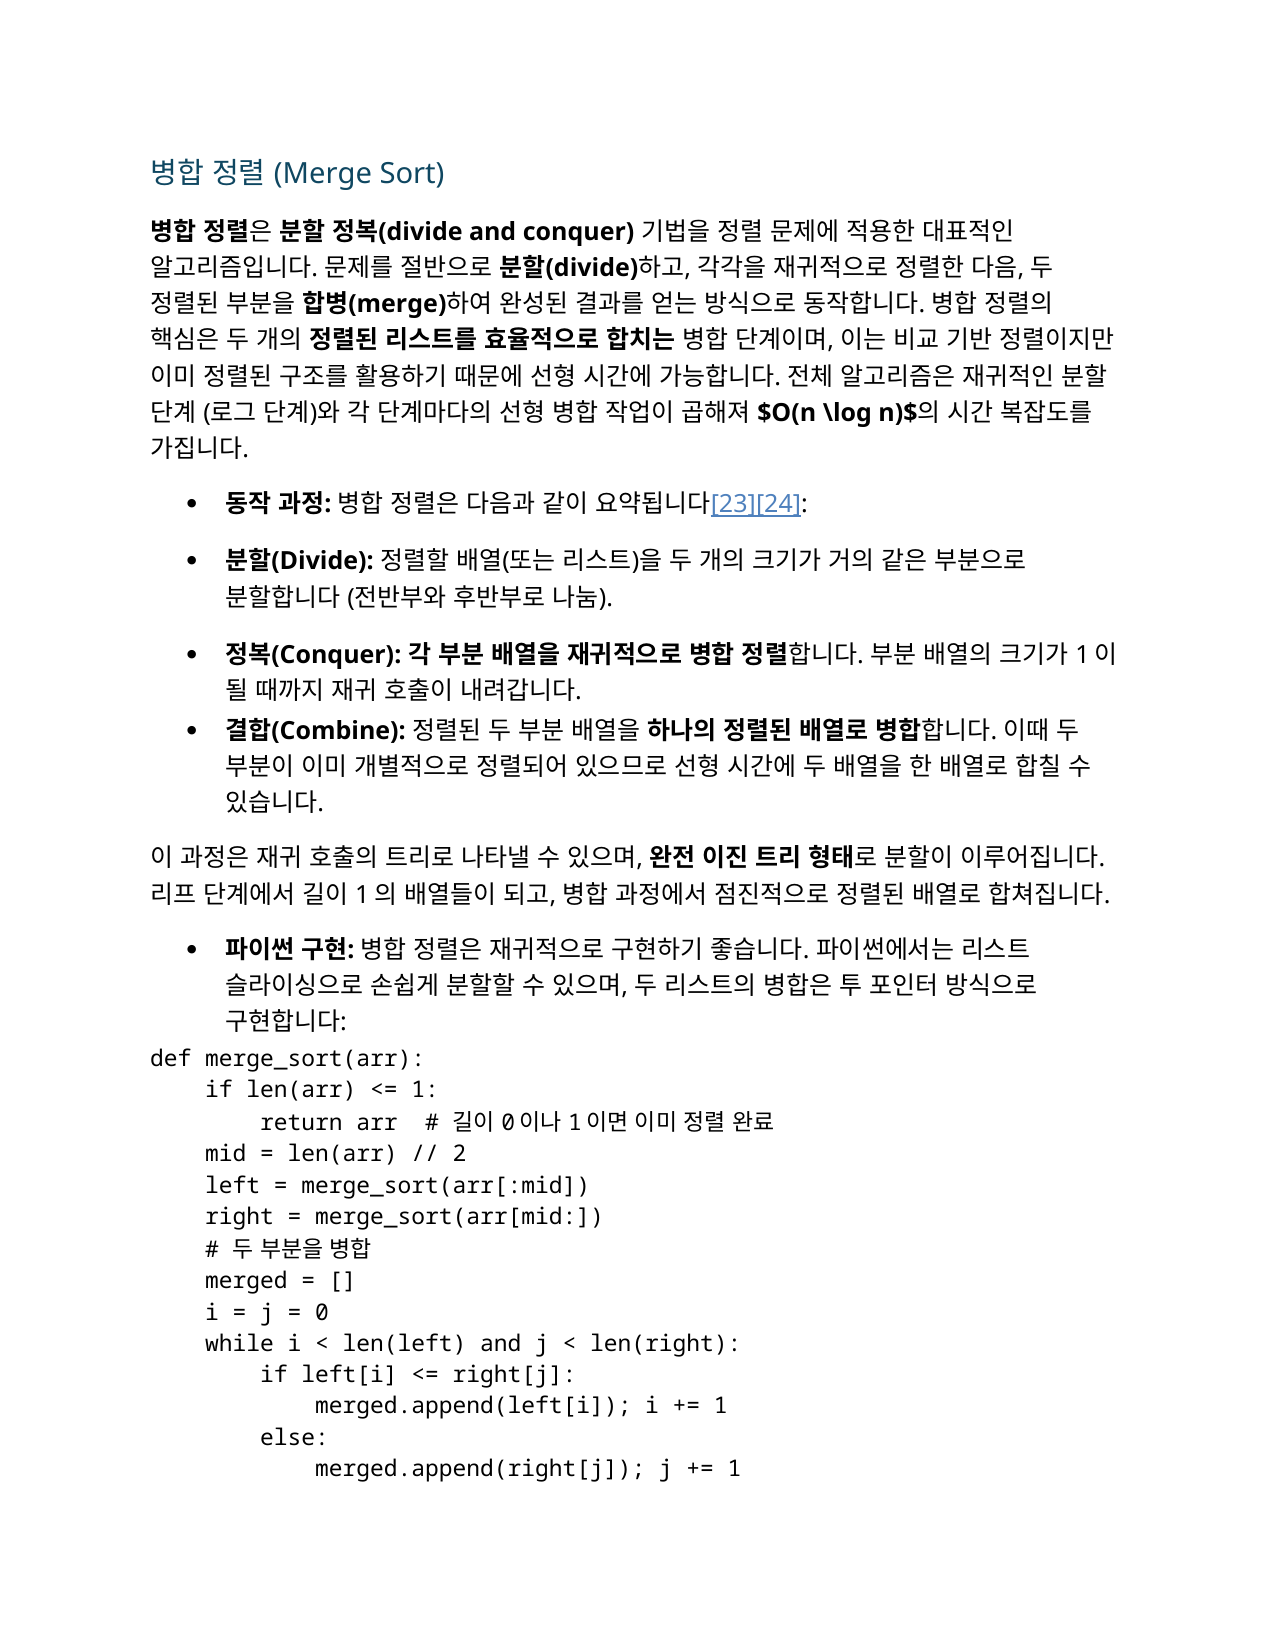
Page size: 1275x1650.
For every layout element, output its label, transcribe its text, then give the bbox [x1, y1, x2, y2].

list 동작 과정: 병합 정렬은 다음과 같이 요약됩니다[23][24]: [187, 484, 1125, 520]
list 파이썬 구현: 병합 정렬은 재귀적으로 구현하기 좋습니다. 파이썬에서는 리스트 슬라이싱으로 손쉽게 분할할 수 있으며, 두 리스트의 병합은 투 포인터 방식으로 구현합니다: [187, 929, 1125, 1038]
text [150, 1042, 1125, 1483]
text 병합 정렬은 분할 정복(divide and conquer) 기법을 정렬 문제에 적용한 대표적인 알고리즘입니다. 문제를 절반으로 분할(divide)하고, 각각을 재귀적으로 정렬한 다음, 두 정렬된 부분을 합병(merge)하여 완성된 결과를 얻는 방식으로 동작합니다. 병합 정렬의 핵심은 두 개의 정렬된 리스트를 효율적으로 합치는 병합 단계이며, 이는 비교 기반 정렬이지만 이미 정렬된 구조를 활용하기 때문에 선형 시간에 가능합니다. 전체 알고리즘은 재귀적인 분할 단계 (로그 단계)와 각 단계마다의 선형 병합 작업이 곱해져 $O(n \log n)$의 시간 복잡도를 가집니다. [150, 211, 1125, 465]
list 결합(Combine): 정렬된 두 부분 배열을 하나의 정렬된 배열로 병합합니다. 이때 두 부분이 이미 개별적으로 정렬되어 있으므로 선형 시간에 두 배열을 한 배열로 합칠 수 있습니다. [187, 710, 1125, 819]
text 이 과정은 재귀 호출의 트리로 나타낼 수 있으며, 완전 이진 트리 형태로 분할이 이루어집니다. 리프 단계에서 길이 1의 배열들이 되고, 병합 과정에서 점진적으로 정렬된 배열로 합쳐집니다. [150, 838, 1125, 910]
list 분할(Divide): 정렬할 배열(또는 리스트)을 두 개의 크기가 거의 같은 부분으로 분할합니다 (전반부와 후반부로 나눔). [187, 541, 1125, 613]
list 정복(Conquer): 각 부분 배열을 재귀적으로 병합 정렬합니다. 부분 배열의 크기가 1이 될 때까지 재귀 호출이 내려갑니다. [187, 634, 1125, 707]
subtitle 병합 정렬 (Merge Sort) [150, 150, 1125, 192]
